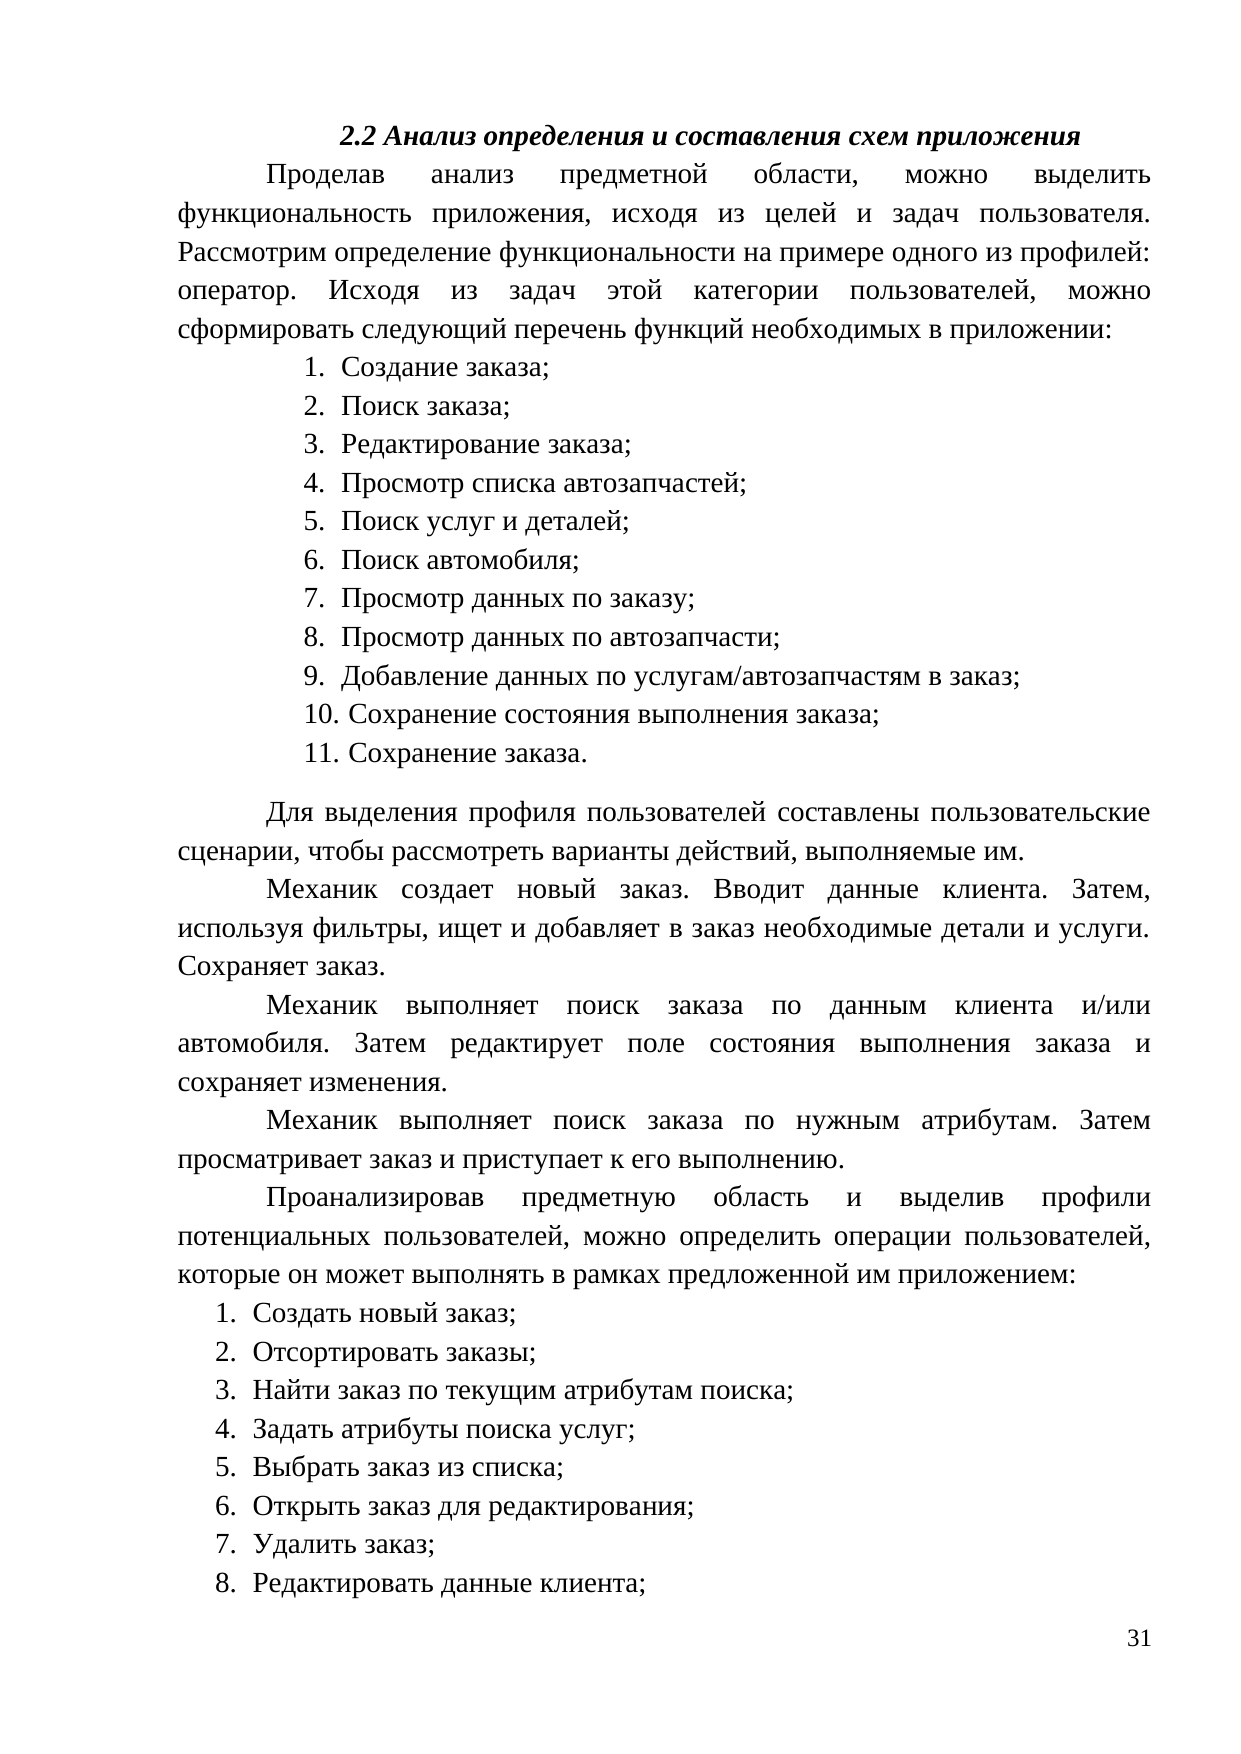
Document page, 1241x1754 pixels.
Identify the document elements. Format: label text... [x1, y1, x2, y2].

text 2.2 Анализ определения и составления схем приложения [177, 118, 1152, 152]
list Просмотр данных по автозапчасти; [303, 619, 1152, 653]
list Поиск автомобиля; [303, 542, 1152, 576]
list Удалить заказ; [215, 1526, 1152, 1560]
list Создание заказа; [303, 349, 1152, 383]
list Открыть заказ для редактирования; [215, 1488, 1152, 1521]
list Просмотр списка автозапчастей; [303, 465, 1152, 498]
list Редактирование заказа; [303, 426, 1152, 460]
text Проанализировав предметную область и выделив профили потенциальных пользователей, можно определить операции пользователей, которые он может выполнять в рамках предложенной им приложением: [177, 1179, 1152, 1290]
list Сохранение заказа. [303, 735, 1152, 768]
text Механик выполняет поиск заказа по нужным атрибутам. Затем просматривает заказ и приступает к его выполнению. [177, 1102, 1152, 1174]
list Добавление данных по услугам/автозапчастям в заказ; [303, 658, 1152, 691]
list Просмотр данных по заказу; [303, 581, 1152, 614]
list Поиск заказа; [303, 388, 1152, 421]
list Поиск услуг и деталей; [303, 503, 1152, 537]
list Задать атрибуты поиска услуг; [215, 1411, 1152, 1444]
text Механик создает новый заказ. Вводит данные клиента. Затем, используя фильтры, ищет и добавляет в заказ необходимые детали и услуги. Сохраняет заказ. [177, 871, 1152, 982]
list Отсортировать заказы; [215, 1334, 1152, 1367]
list Редактировать данные клиента; [215, 1565, 1152, 1598]
text Проделав анализ предметной области, можно выделить функциональность приложения, исходя из целей и задач пользователя. Рассмотрим определение функциональности на примере одного из профилей: оператор. Исходя из задач этой категории пользователей, можно сформировать следующий перечень функций необходимых в приложении: [177, 157, 1152, 344]
list Сохранение состояния выполнения заказа; [303, 696, 1152, 730]
list Создать новый заказ; [215, 1295, 1152, 1329]
list Найти заказ по текущим атрибутам поиска; [215, 1372, 1152, 1406]
text Механик выполняет поиск заказа по данным клиента и/или автомобиля. Затем редактирует поле состояния выполнения заказа и сохраняет изменения. [177, 987, 1152, 1097]
text Для выделения профиля пользователей составлены пользовательские сценарии, чтобы рассмотреть варианты действий, выполняемые им. [177, 794, 1152, 866]
list Выбрать заказ из списка; [215, 1449, 1152, 1483]
